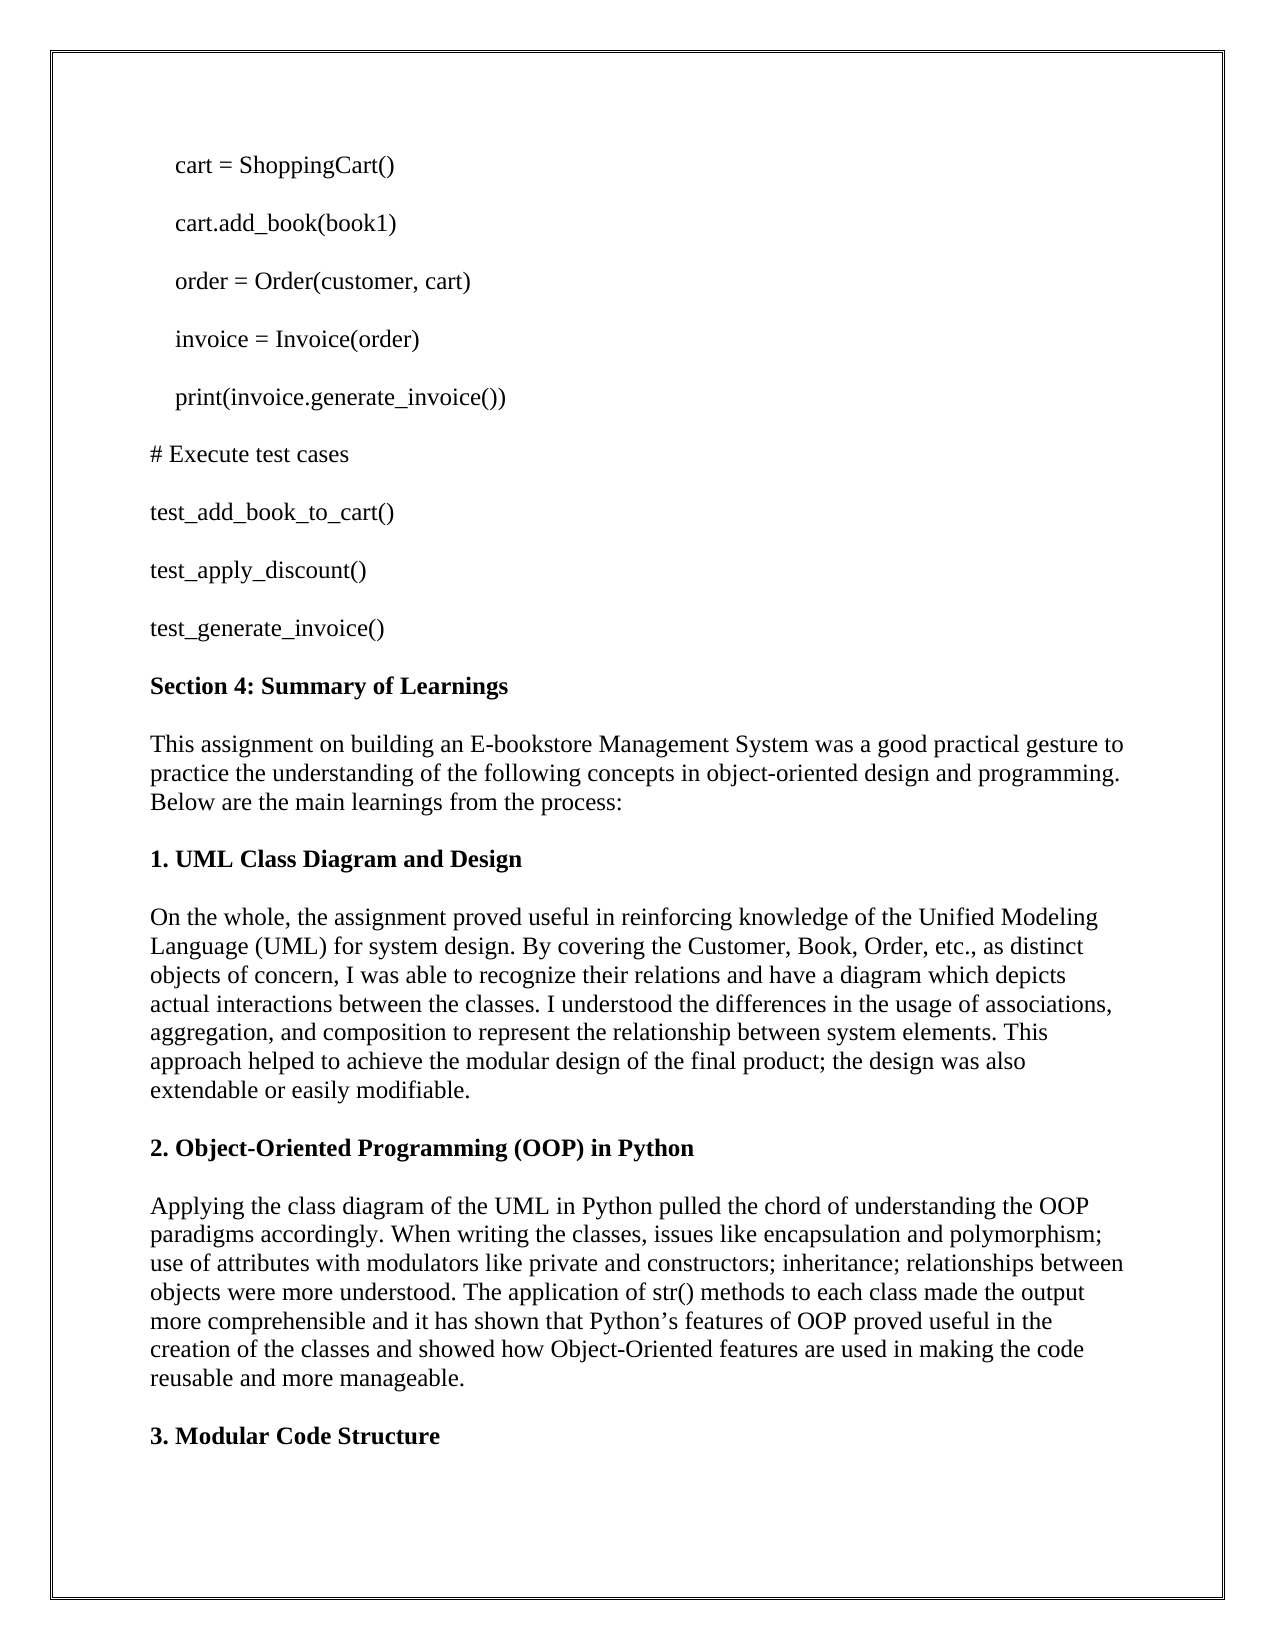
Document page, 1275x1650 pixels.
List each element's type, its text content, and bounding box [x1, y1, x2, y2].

text test_apply_discount() [150, 555, 1125, 584]
subtitle 3. Modular Code Structure [150, 1421, 1125, 1450]
subtitle On the whole, the assignment proved useful in reinforcing knowledge of the Unified Modeling Language (UML) for system design. By covering the Customer, Book, Order, etc., as distinct objects of concern, I was able to recognize their relations and have a diagram which depicts actual interactions between the classes. I understood the differences in the usage of associations, aggregation, and composition to represent the relationship between system elements. This approach helped to achieve the modular design of the final product; the design was also extendable or easily modifiable. [150, 902, 1125, 1104]
subtitle This assignment on building an E-bookstore Management System was a good practical gesture to practice the understanding of the following concepts in object-oriented design and programming. Below are the main learnings from the process: [150, 729, 1125, 815]
text cart.add_book(book1) [150, 208, 1125, 237]
text # Execute test cases [150, 439, 1125, 468]
subtitle Applying the class diagram of the UML in Python pulled the chord of understanding the OOP paradigms accordingly. When writing the classes, issues like encapsulation and polymorphism; use of attributes with modulators like private and constructors; inheritance; relationships between objects were more understood. The application of str() methods to each class made the output more comprehensible and it has shown that Python’s features of OOP proved useful in the creation of the classes and showed how Object-Oriented features are used in making the code reusable and more manageable. [150, 1191, 1125, 1392]
text invoice = Invoice(order) [150, 324, 1125, 352]
text order = Order(customer, cart) [150, 266, 1125, 294]
subtitle 2. Object-Oriented Programming (OOP) in Python [150, 1133, 1125, 1162]
text cart = ShoppingCart() [150, 150, 1125, 179]
subtitle Section 4: Summary of Learnings [150, 671, 1125, 700]
subtitle 1. UML Class Diagram and Design [150, 844, 1125, 873]
text print(invoice.generate_invoice()) [150, 382, 1125, 410]
text test_generate_invoice() [150, 613, 1125, 642]
text test_add_book_to_cart() [150, 497, 1125, 526]
